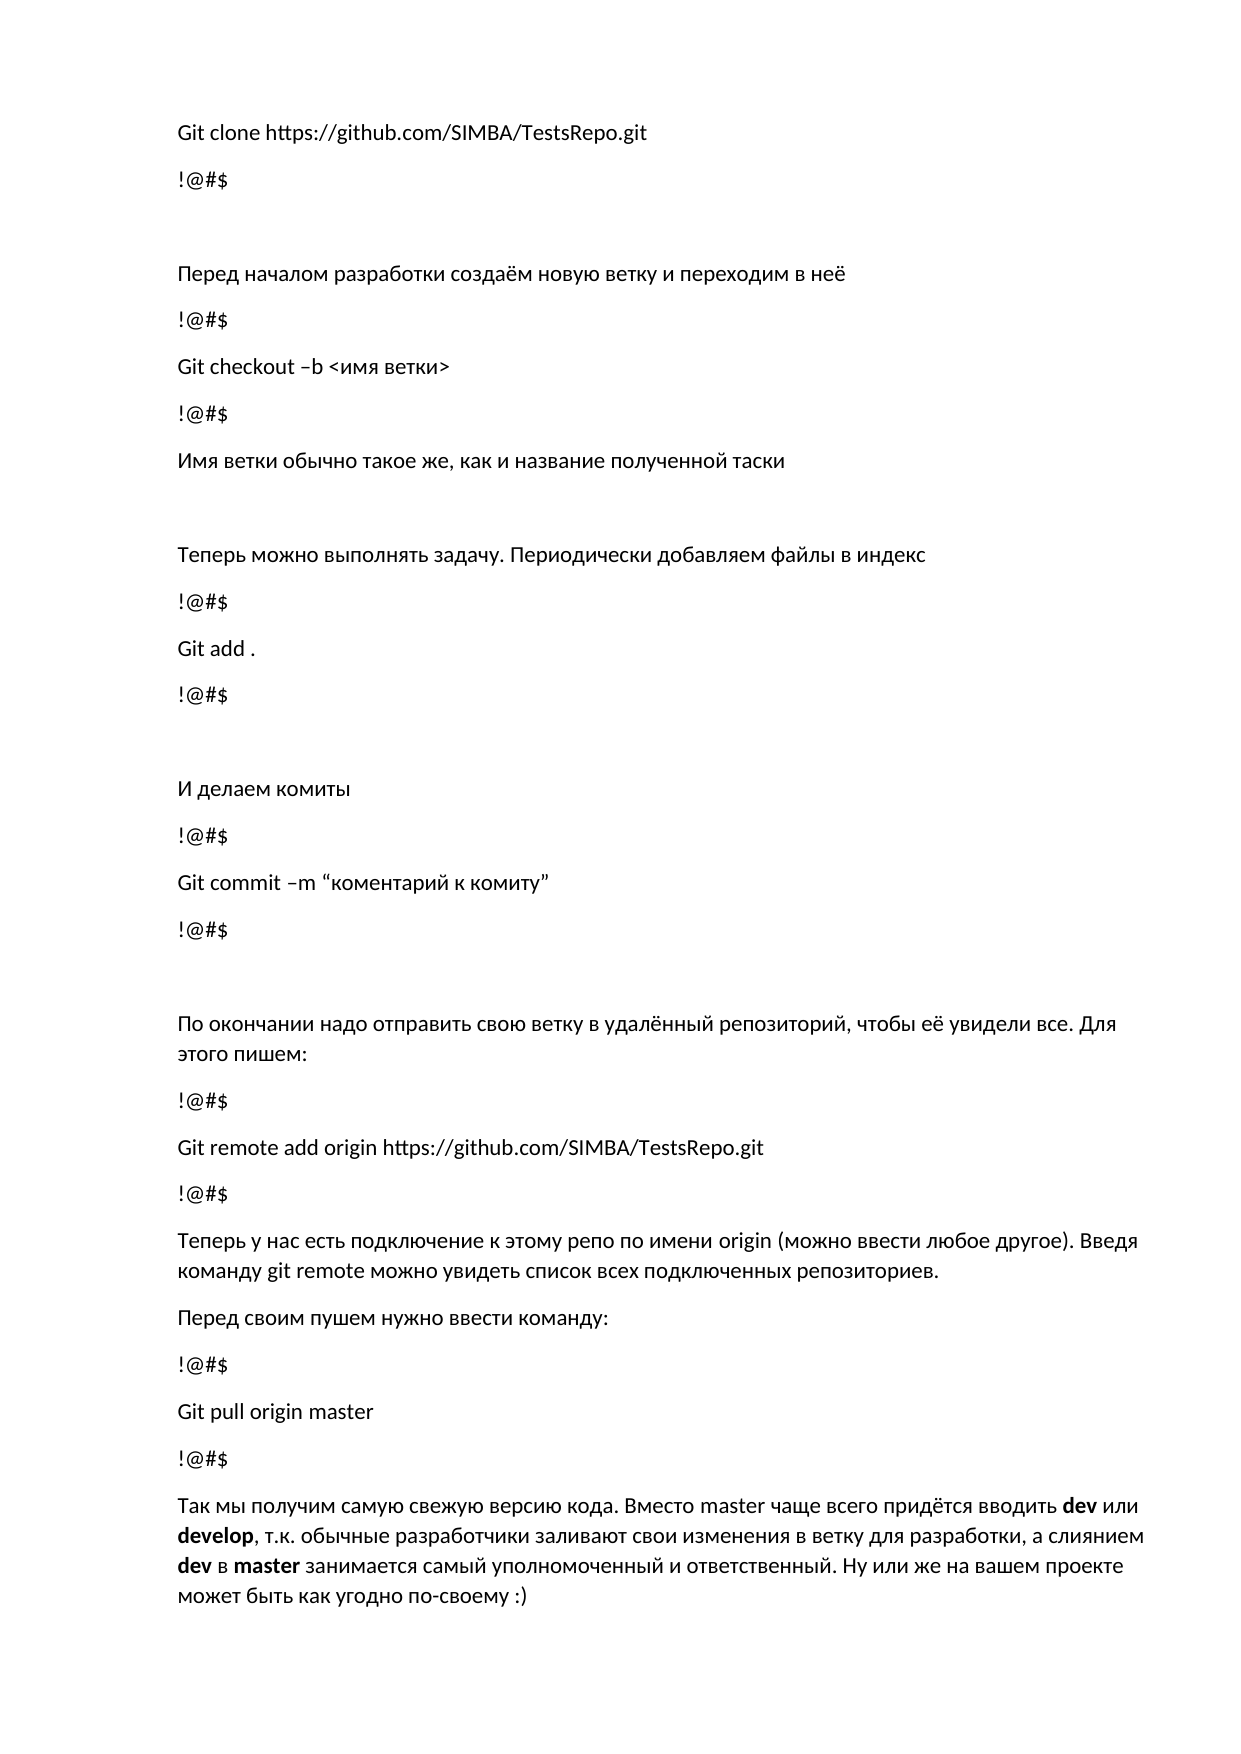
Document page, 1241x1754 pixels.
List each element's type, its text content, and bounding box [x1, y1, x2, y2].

text !@#$ [177, 1350, 1152, 1378]
text Git checkout –b <имя ветки> [177, 352, 1152, 381]
text Так мы получим самую свежую версию кода. Вместо master чаще всего придётся вводить dev или develop, т.к. обычные разработчики заливают свои изменения в ветку для разработки, а слиянием dev в master занимается самый уполномоченный и ответственный. Ну или же на вашем проекте может быть как угодно по-своему :) [177, 1491, 1152, 1610]
text !@#$ [177, 915, 1152, 943]
text Git add . [177, 634, 1152, 662]
text !@#$ [177, 399, 1152, 427]
text !@#$ [177, 1086, 1152, 1114]
text И делаем комиты [177, 774, 1152, 802]
text Теперь у нас есть подключение к этому репо по имени origin (можно ввести любое другое). Введя команду git remote можно увидеть список всех подключенных репозиториев. [177, 1226, 1152, 1285]
text !@#$ [177, 165, 1152, 193]
text !@#$ [177, 306, 1152, 334]
text По окончании надо отправить свою ветку в удалённый репозиторий, чтобы её увидели все. Для этого пишем: [177, 1009, 1152, 1067]
text Теперь можно выполнять задачу. Периодически добавляем файлы в индекс [177, 540, 1152, 568]
text !@#$ [177, 681, 1152, 709]
text Имя ветки обычно такое же, как и название полученной таски [177, 446, 1152, 474]
text !@#$ [177, 1179, 1152, 1208]
text Перед началом разработки создаём новую ветку и переходим в неё [177, 259, 1152, 287]
text Git remote add origin https://github.com/SIMBA/TestsRepo.git [177, 1133, 1152, 1161]
text !@#$ [177, 1444, 1152, 1472]
text Git commit –m “коментарий к комиту” [177, 868, 1152, 896]
text !@#$ [177, 821, 1152, 849]
text Перед своим пушем нужно ввести команду: [177, 1303, 1152, 1332]
text Git pull origin master [177, 1397, 1152, 1425]
text !@#$ [177, 587, 1152, 615]
text Git clone https://github.com/SIMBA/TestsRepo.git [177, 118, 1152, 146]
